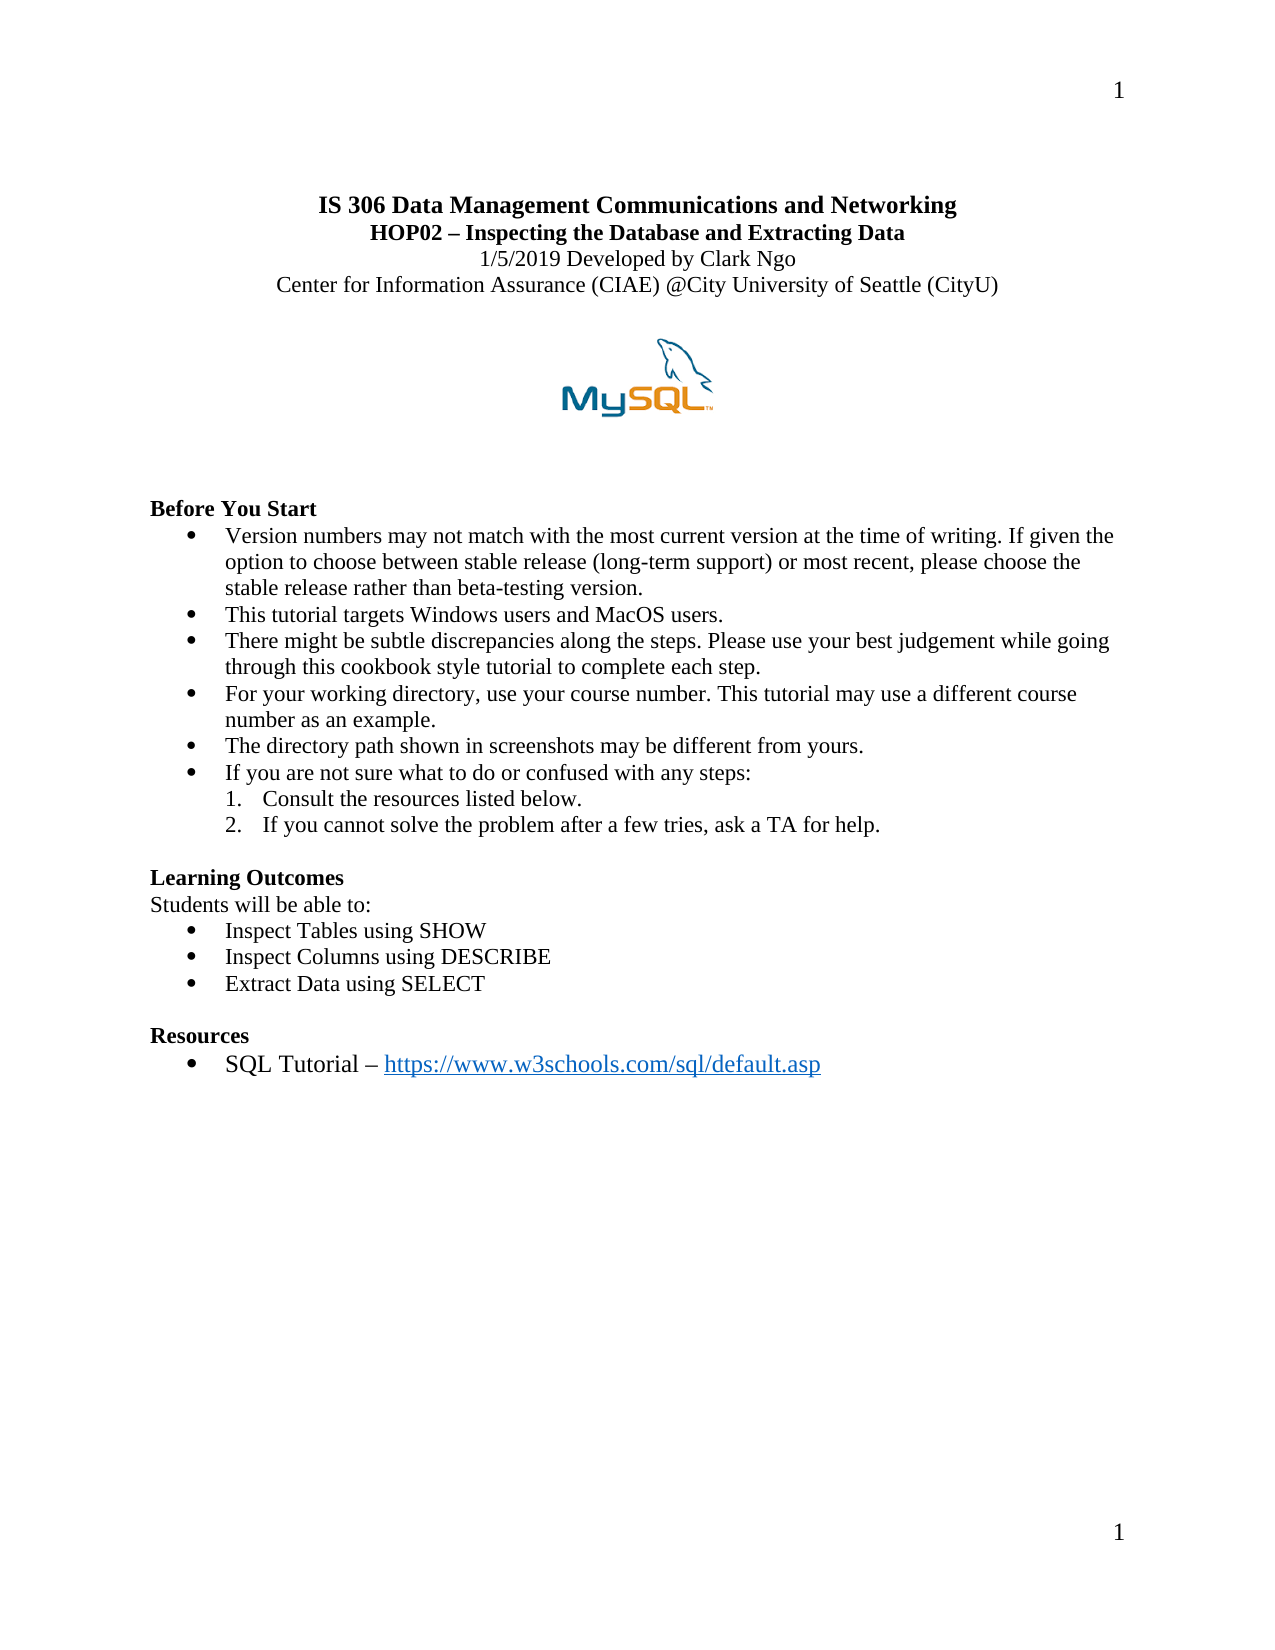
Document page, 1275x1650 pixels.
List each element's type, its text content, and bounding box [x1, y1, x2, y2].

list Inspect Tables using SHOW [187, 917, 1125, 943]
text HOP02 – Inspecting the Database and Extracting Data [150, 219, 1125, 245]
text Before You Start [150, 495, 1125, 522]
list If you are not sure what to do or confused with any steps: [187, 759, 1125, 785]
picture [553, 297, 722, 467]
list Consult the resources listed below. [225, 785, 1125, 812]
list For your working directory, use your course number. This tutorial may use a different course number as an example. [187, 680, 1125, 732]
list This tutorial targets Windows users and MacOS users. [187, 601, 1125, 627]
text Students will be able to: [150, 891, 1125, 917]
list If you cannot solve the problem after a few tries, ask a TA for help. [225, 812, 1125, 838]
list Extract Data using SELECT [187, 970, 1125, 996]
text Resources [150, 1022, 1125, 1049]
text Learning Outcomes [150, 864, 1125, 891]
list Inspect Columns using DESCRIBE [187, 943, 1125, 970]
list There might be subtle discrepancies along the steps. Please use your best judgement while going through this cookbook style tutorial to complete each step. [187, 627, 1125, 680]
list Version numbers may not match with the most current version at the time of writing. If given the option to choose between stable release (long-term support) or most recent, please choose the stable release rather than beta-testing version. [187, 522, 1125, 601]
text 1/5/2019 Developed by Clark Ngo [150, 245, 1125, 271]
list SQL Tutorial – https://www.w3schools.com/sql/default.asp [187, 1049, 1125, 1077]
list The directory path shown in screenshots may be different from yours. [187, 732, 1125, 759]
text Center for Information Assurance (CIAE) @City University of Seattle (CityU) [150, 271, 1125, 298]
text IS 306 Data Management Communications and Networking [150, 190, 1125, 219]
